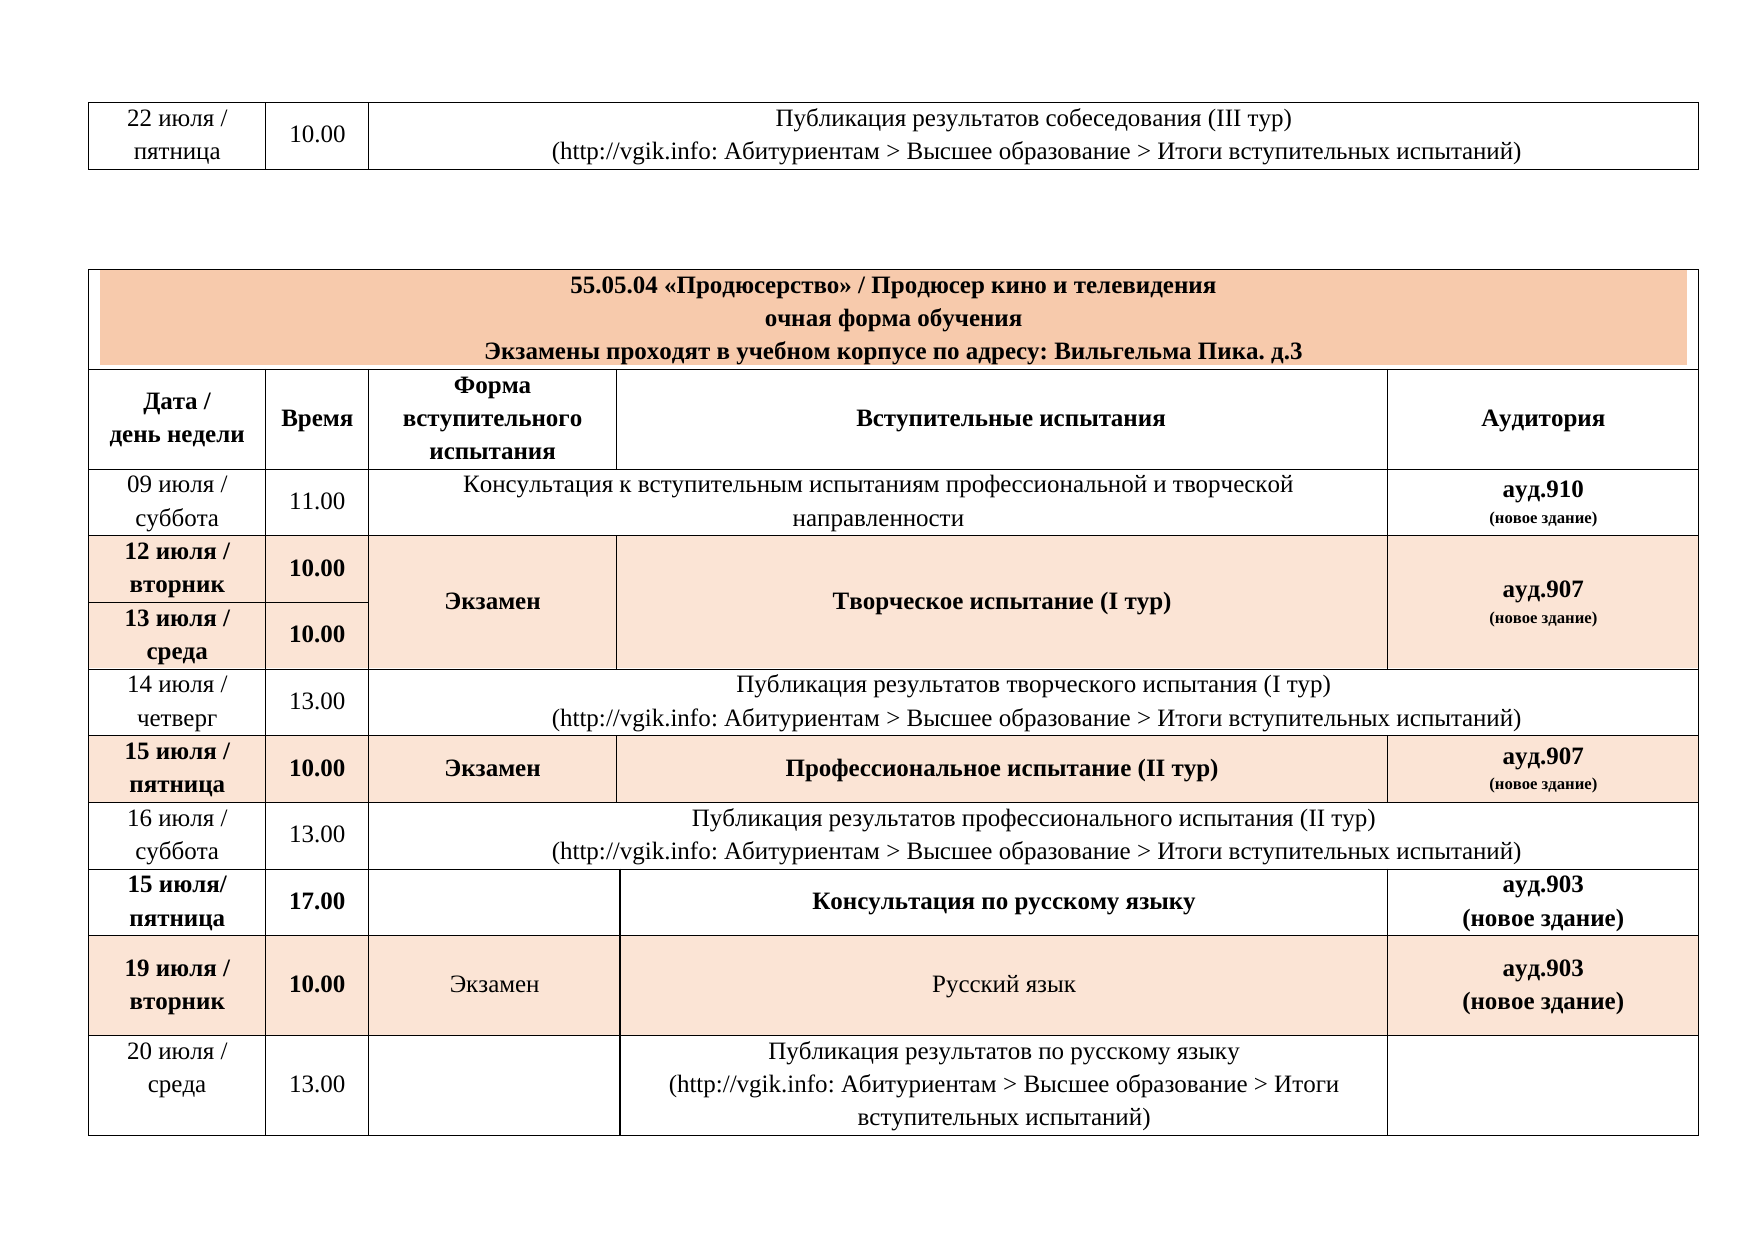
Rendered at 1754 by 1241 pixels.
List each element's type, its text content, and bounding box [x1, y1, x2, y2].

table_cell Консультация к вступительным испытаниям профессиональной и творческой направленности [369, 470, 1387, 535]
table_cell [369, 1036, 619, 1135]
table_cell 10.00 [266, 603, 368, 668]
table_cell Творческое испытание (I тур) [617, 536, 1387, 668]
table_cell 13.00 [266, 803, 368, 868]
table_cell Публикация результатов профессионального испытания (II тур) (http://vgik.info: Абитуриентам > Высшее образование > Итоги вступительных испытаний) [369, 803, 1698, 868]
table_cell 10.00 [266, 936, 368, 1035]
table_cell Вступительные испытания [617, 370, 1387, 468]
table_header 55.05.04 «Продюсерство» / Продюсер кино и телевидения очная форма обучения Экзамены проходят в учебном корпусе по адресу: Вильгельма Пика. д.3 [89, 270, 1698, 369]
table_cell ауд.907 (новое здание) [1388, 536, 1698, 668]
table_cell Форма вступительного испытания [369, 370, 616, 468]
table_cell Экзамен [369, 936, 619, 1035]
table_cell ауд.903 (новое здание) [1388, 870, 1698, 935]
table_cell 09 июля / суббота [89, 470, 265, 535]
table_cell 19 июля / вторник [89, 936, 265, 1035]
table_cell 15 июля/ пятница [89, 870, 265, 935]
table_cell Консультация по русскому языку [621, 870, 1387, 935]
table_cell 10.00 [266, 736, 368, 802]
table_cell 11.00 [266, 470, 368, 535]
table_cell Экзамен [369, 736, 616, 802]
table_cell Профессиональное испытание (II тур) [617, 736, 1387, 802]
table_cell 10.00 [266, 536, 368, 602]
table_cell 22 июля / пятница [89, 103, 265, 168]
table_cell Публикация результатов собеседования (III тур) (http://vgik.info: Абитуриентам > Высшее образование > Итоги вступительных испытаний) [369, 103, 1698, 168]
table_cell 13.00 [266, 670, 368, 735]
table_cell 12 июля / вторник [89, 536, 265, 602]
table_cell Экзамен [369, 536, 616, 668]
table_cell 17.00 [266, 870, 368, 935]
table_cell ауд.907 (новое здание) [1388, 736, 1698, 802]
table_cell [1388, 1036, 1698, 1135]
table_cell 16 июля / суббота [89, 803, 265, 868]
table_cell Публикация результатов творческого испытания (I тур) (http://vgik.info: Абитуриентам > Высшее образование > Итоги вступительных испытаний) [369, 670, 1698, 735]
table_cell [369, 870, 619, 935]
table_cell Публикация результатов по русскому языку (http://vgik.info: Абитуриентам > Высшее образование > Итоги вступительных испытаний) [621, 1036, 1387, 1135]
table_cell 20 июля / среда [89, 1036, 265, 1135]
table_cell Дата / день недели [89, 370, 265, 468]
table_cell ауд.903 (новое здание) [1388, 936, 1698, 1035]
table_cell 13 июля / среда [89, 603, 265, 668]
table_cell Русский язык [621, 936, 1387, 1035]
table_cell 15 июля / пятница [89, 736, 265, 802]
table_cell 13.00 [266, 1036, 368, 1135]
table_cell ауд.910 (новое здание) [1388, 470, 1698, 535]
table_cell 10.00 [266, 103, 368, 168]
table_cell Время [266, 370, 368, 468]
table_cell Аудитория [1388, 370, 1698, 468]
table_cell 14 июля / четверг [89, 670, 265, 735]
